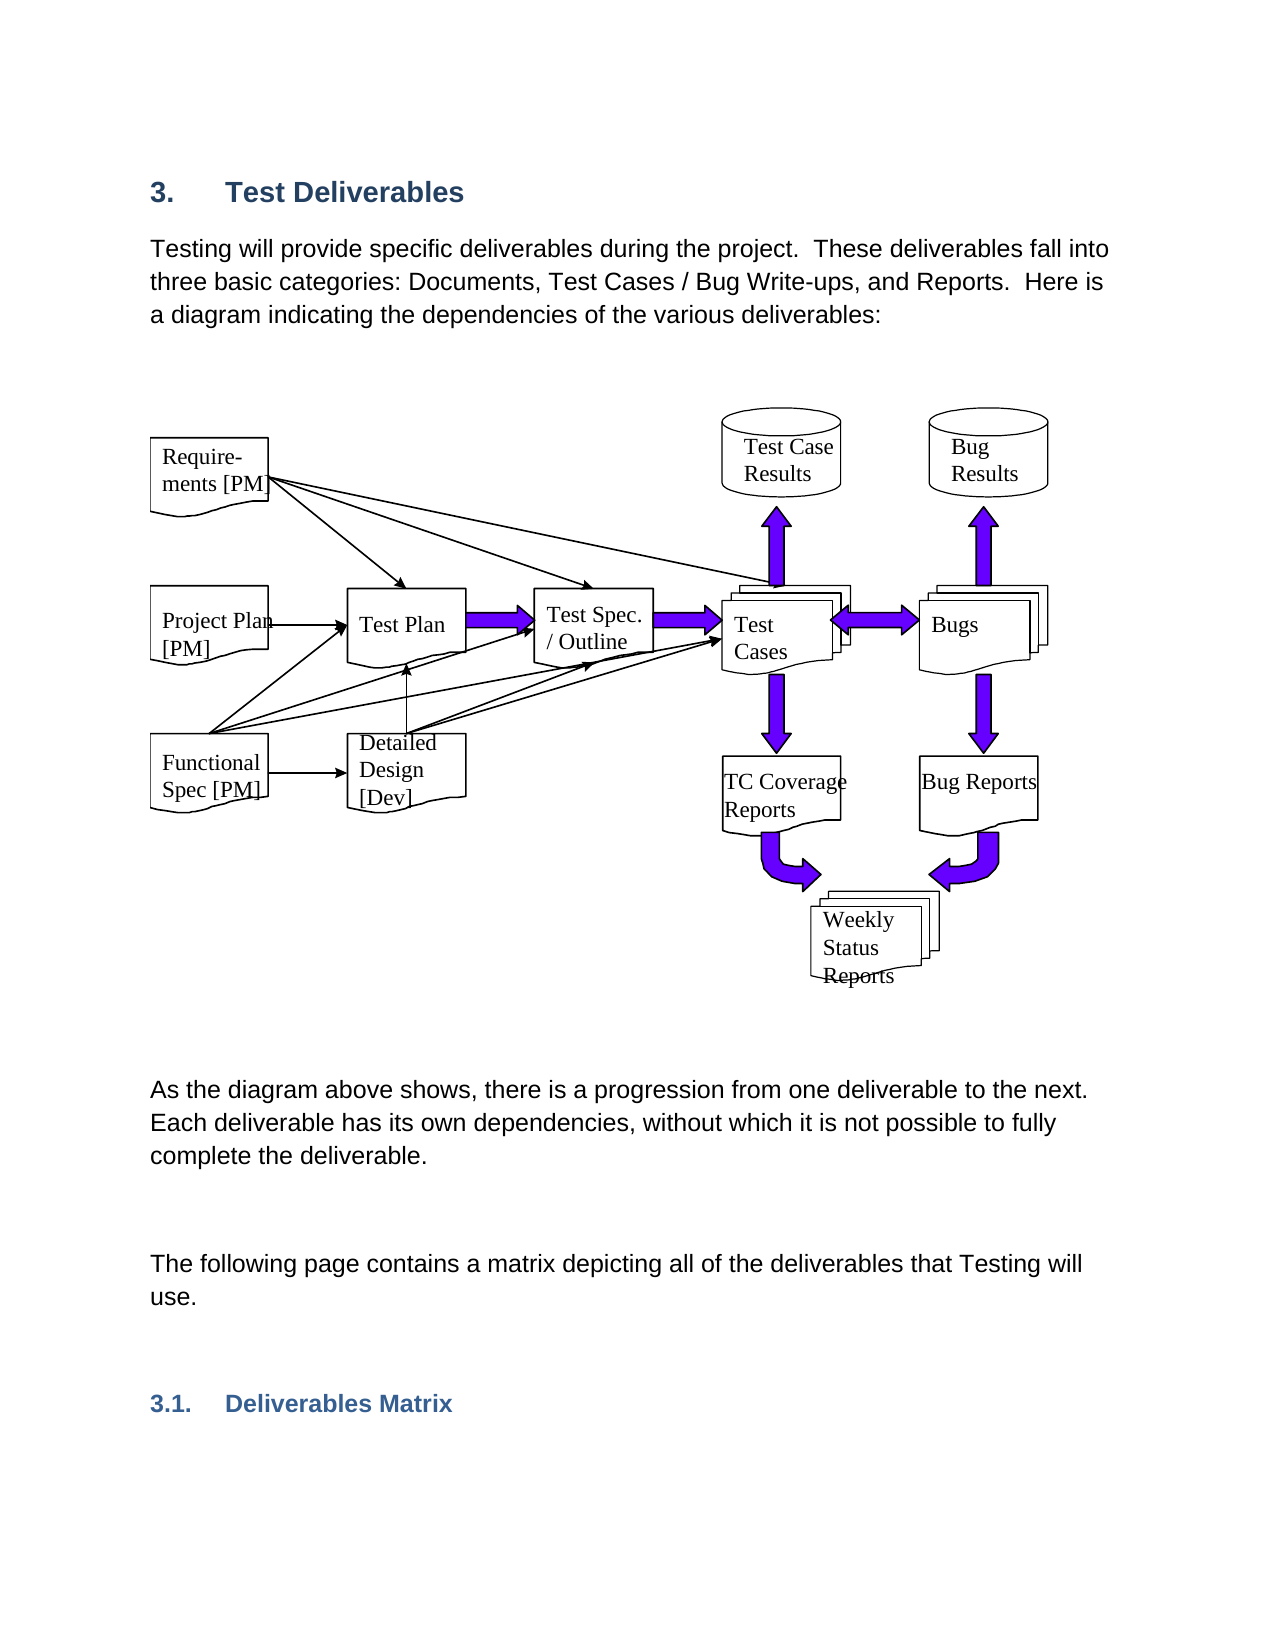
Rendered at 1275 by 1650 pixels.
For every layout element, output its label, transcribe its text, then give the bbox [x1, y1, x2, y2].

subtitle Test Deliverables [150, 175, 1125, 208]
text Testing will provide specific deliverables during the project. These deliverables fall into three basic categories: Documents, Test Cases / Bug Write-ups, and Reports. Here is a diagram indicating the dependencies of the various deliverables: [150, 233, 1125, 328]
text The following page contains a matrix depicting all of the deliverables that Testing will use. [150, 1248, 1125, 1310]
subtitle Deliverables Matrix [150, 1389, 1125, 1418]
text As the diagram above shows, there is a progression from one deliverable to the next. Each deliverable has its own dependencies, without which it is not possible to fully complete the deliverable. [150, 1075, 1125, 1169]
